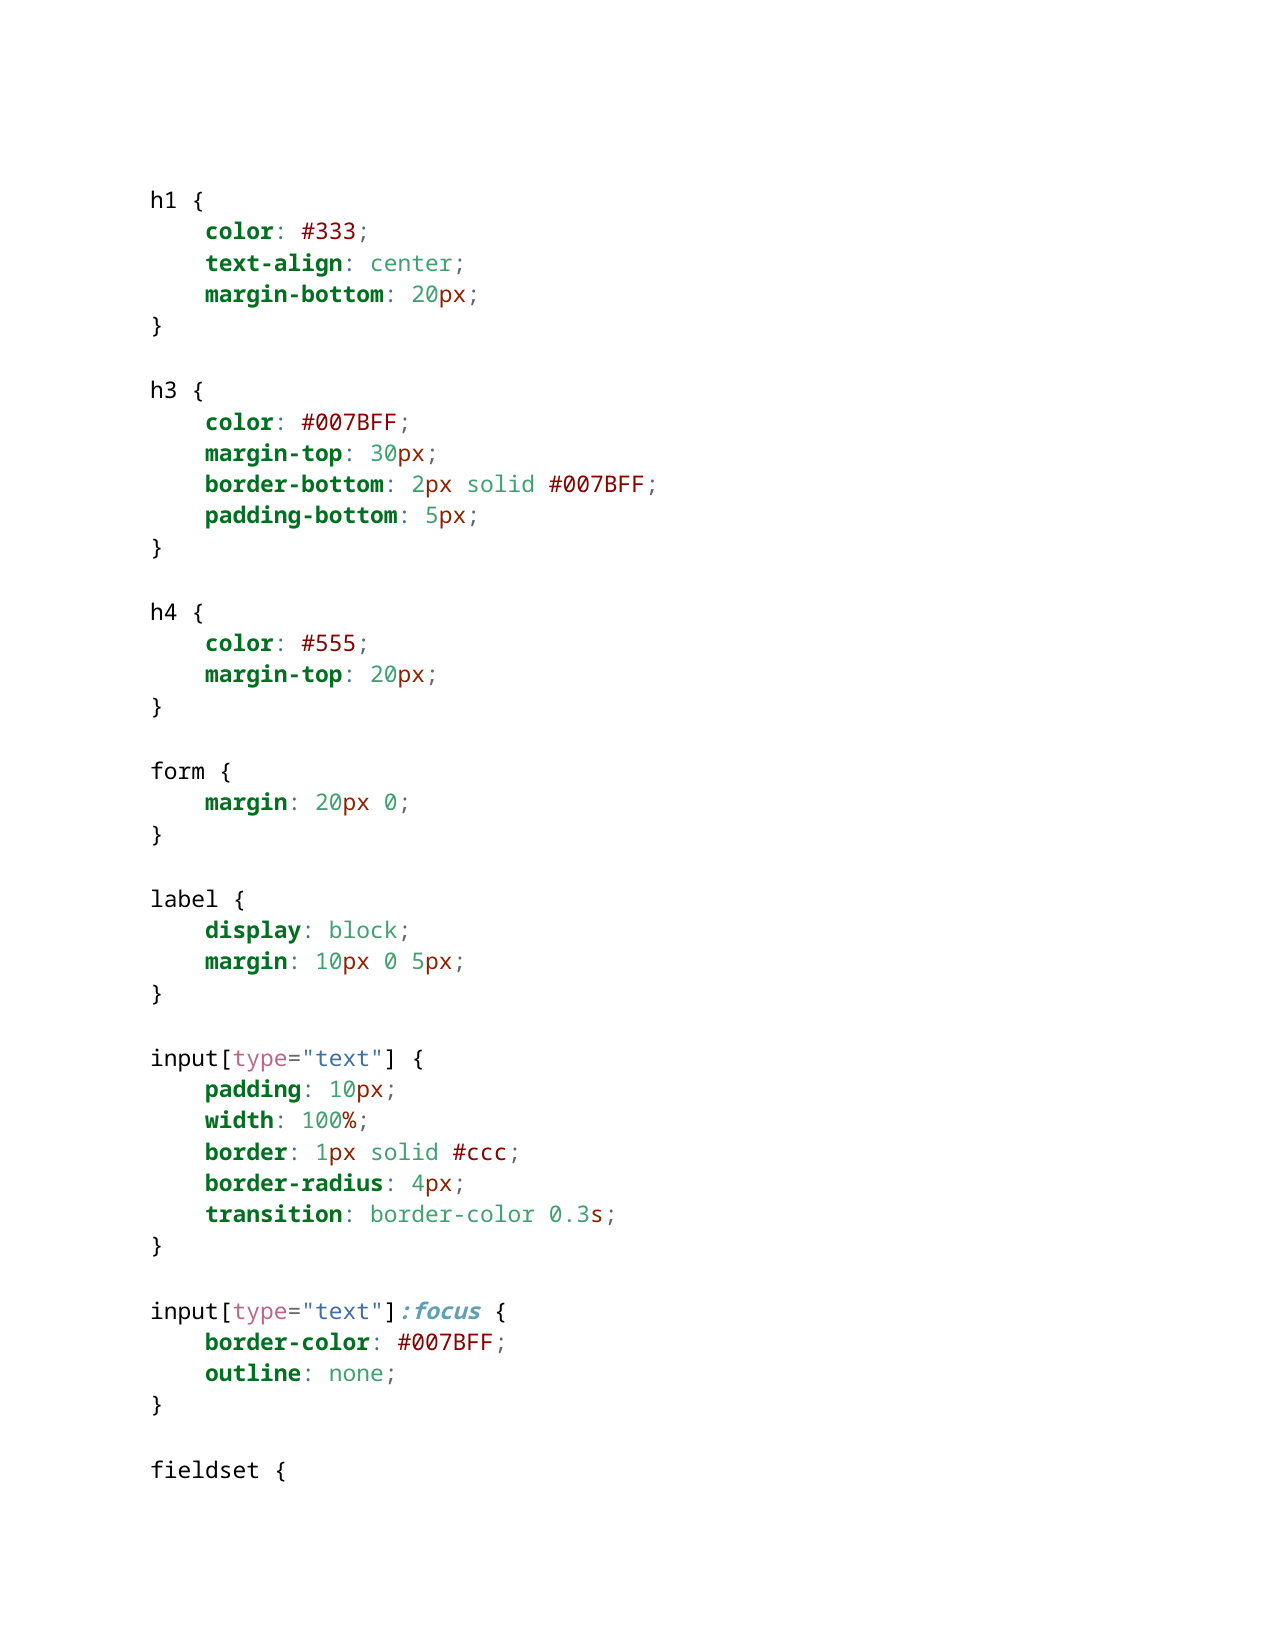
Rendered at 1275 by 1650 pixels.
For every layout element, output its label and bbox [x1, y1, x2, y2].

text [150, 150, 1125, 1485]
